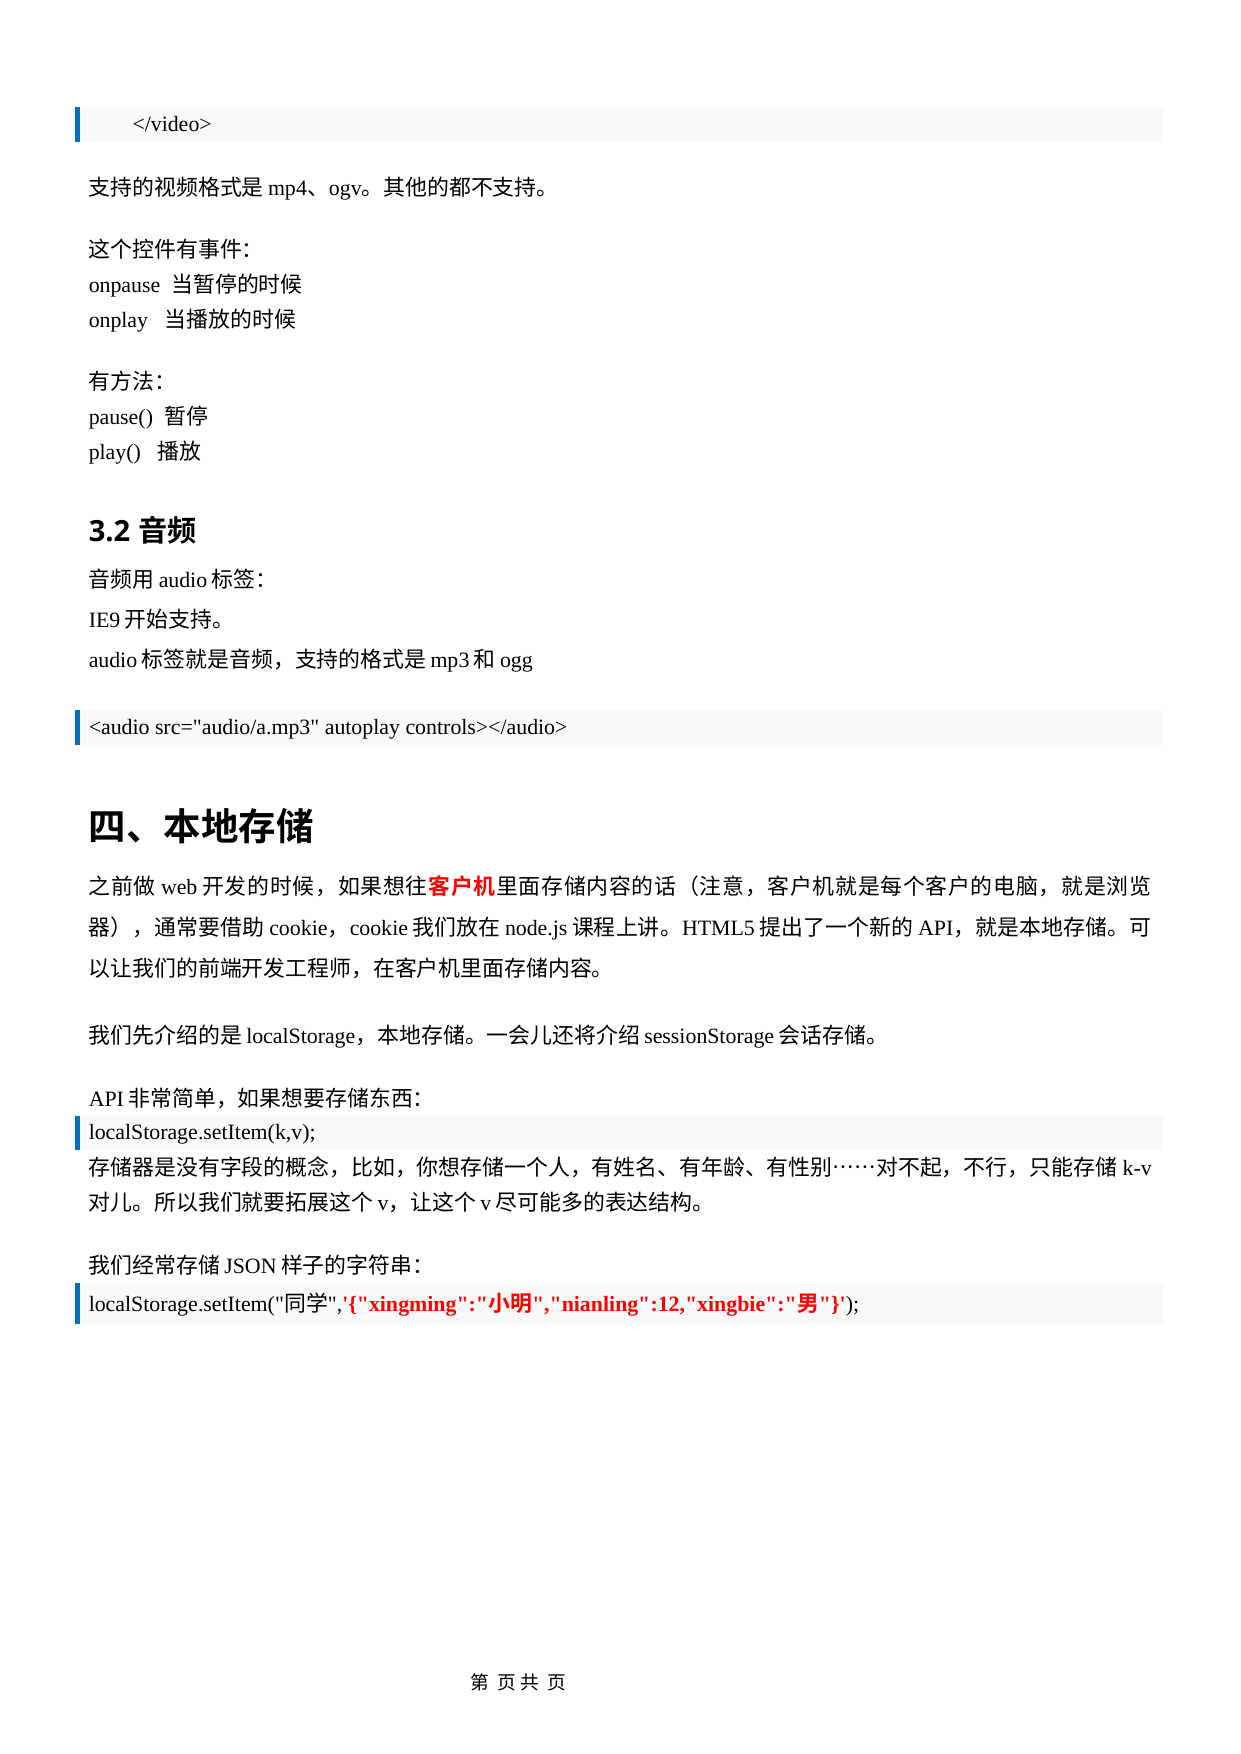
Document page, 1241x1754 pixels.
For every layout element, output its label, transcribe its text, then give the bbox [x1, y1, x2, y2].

text 我们先介绍的是localStorage，本地存储。一会儿还将介绍sessionStorage会话存储。 [88, 1018, 1152, 1050]
text 存储器是没有字段的概念，比如，你想存储一个人，有姓名、有年龄、有性别……对不起，不行，只能存储k-v对儿。所以我们就要拓展这个v，让这个v尽可能多的表达结构。 [88, 1150, 1152, 1217]
subtitle 3.2 音频 [88, 496, 1152, 561]
text onpause 当暂停的时候 [88, 267, 1152, 298]
subtitle 四、本地存储 [88, 791, 1152, 856]
table_header localStorage.setItem("同学",'{"xingming":"小明","nianling":12,"xingbie":"男"}'); [80, 1283, 1163, 1324]
text onplay 当播放的时候 [88, 302, 1152, 333]
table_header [80, 107, 1163, 142]
table_header <audio src="audio/a.mp3" autoplay controls></audio> [80, 710, 1163, 745]
text 这个控件有事件： [88, 232, 1152, 264]
text pause() 暂停 [88, 399, 1152, 431]
text API非常简单，如果想要存储东西： [88, 1081, 1152, 1112]
text 有方法： [88, 364, 1152, 396]
text play() 播放 [88, 434, 1152, 465]
text 之前做web开发的时候，如果想往客户机里面存储内容的话（注意，客户机就是每个客户的电脑，就是浏览器），通常要借助cookie，cookie我们放在node.js课程上讲。HTML5提出了一个新的API，就是本地存储。可以让我们的前端开发工程师，在客户机里面存储内容。 [88, 869, 1152, 983]
text 音频用audio标签： [88, 561, 1152, 594]
text audio标签就是音频，支持的格式是mp3和ogg [88, 642, 1152, 674]
text IE9开始支持。 [88, 602, 1152, 634]
text 我们经常存储JSON样子的字符串： [88, 1248, 1152, 1279]
table_header localStorage.setItem(k,v); [80, 1116, 1163, 1150]
text 支持的视频格式是mp4、ogv。其他的都不支持。 [88, 169, 1152, 201]
